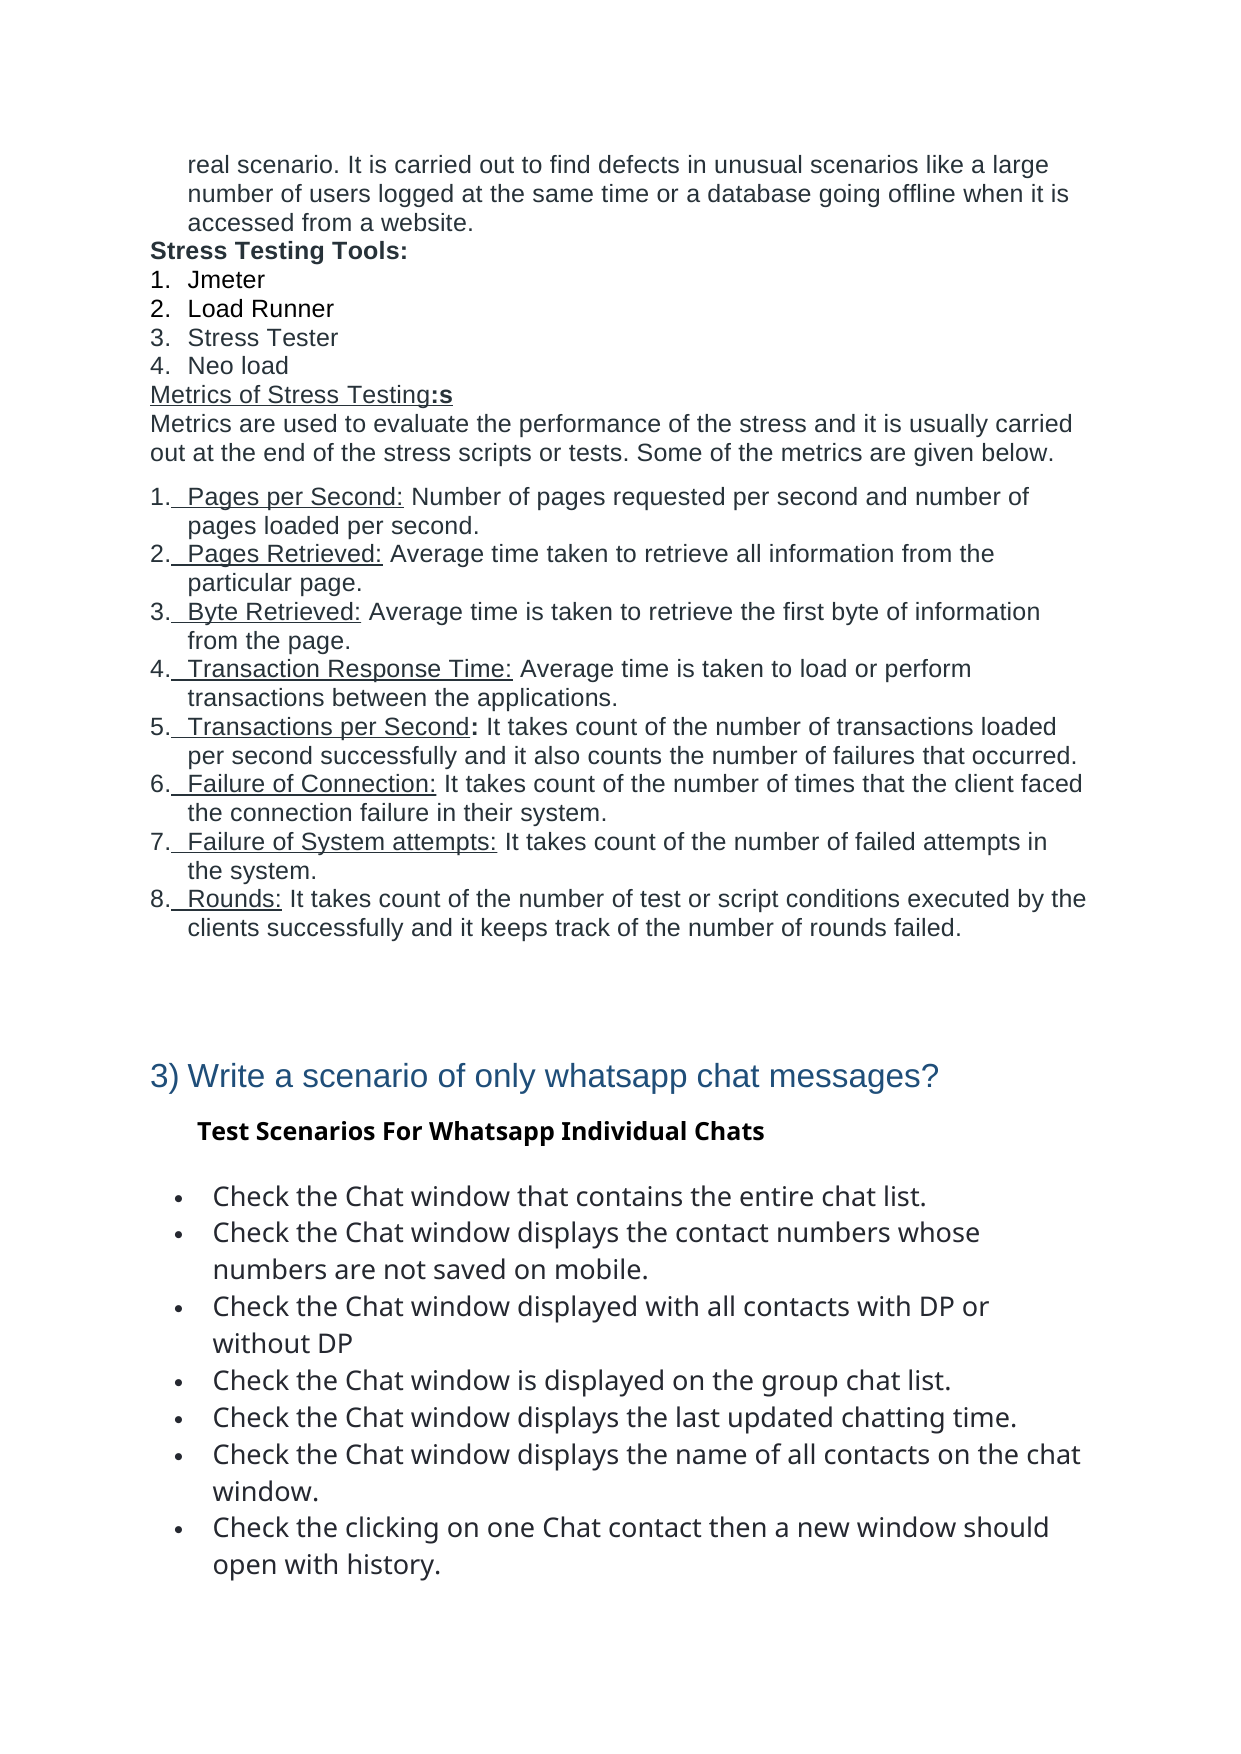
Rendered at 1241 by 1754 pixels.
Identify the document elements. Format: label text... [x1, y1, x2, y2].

list Write a scenario of only whatsapp chat messages? [150, 1056, 1090, 1094]
list Check the Chat window is displayed on the group chat list. [175, 1361, 1082, 1398]
text Metrics are used to evaluate the performance of the stress and it is usually carried out at the end of the stress scripts or tests. Some of the metrics are given below. [150, 409, 1090, 466]
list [150, 150, 1090, 236]
list Load Runner [150, 294, 1090, 322]
list Byte Retrieved: Average time is taken to retrieve the first byte of information from the page. [150, 597, 1090, 654]
list Check the Chat window displays the contact numbers whose numbers are not saved on mobile. [175, 1214, 1082, 1288]
list Stress Tester [150, 322, 1090, 351]
list Check the Chat window displays the name of all contacts on the chat window. [175, 1435, 1082, 1509]
list Failure of Connection: It takes count of the number of times that the client faced the connection failure in their system. [150, 769, 1090, 827]
text Metrics of Stress Testing:s [150, 380, 1090, 409]
list Jmeter [150, 265, 1090, 294]
list Check the clicking on one Chat contact then a new window should open with history. [175, 1509, 1082, 1583]
text Test Scenarios For Whatsapp Individual Chats [158, 1114, 1082, 1148]
list Pages Retrieved: Average time taken to retrieve all information from the particular page. [150, 539, 1090, 597]
text Stress Testing Tools: [150, 236, 1090, 265]
list Check the Chat window displayed with all contacts with DP or without DP [175, 1288, 1082, 1361]
list Pages per Second: Number of pages requested per second and number of pages loaded per second. [150, 482, 1090, 539]
list Rounds: It takes count of the number of test or script conditions executed by the clients successfully and it keeps track of the number of rounds failed. [150, 884, 1090, 942]
list Check the Chat window that contains the entire chat list. [175, 1177, 1082, 1214]
list Transactions per Second: It takes count of the number of transactions loaded per second successfully and it also counts the number of failures that occurred. [150, 712, 1090, 769]
list Transaction Response Time: Average time is taken to load or perform transactions between the applications. [150, 654, 1090, 712]
list Failure of System attempts: It takes count of the number of failed attempts in the system. [150, 827, 1090, 884]
list Neo load [150, 351, 1090, 380]
list Check the Chat window displays the last updated chatting time. [175, 1398, 1082, 1435]
